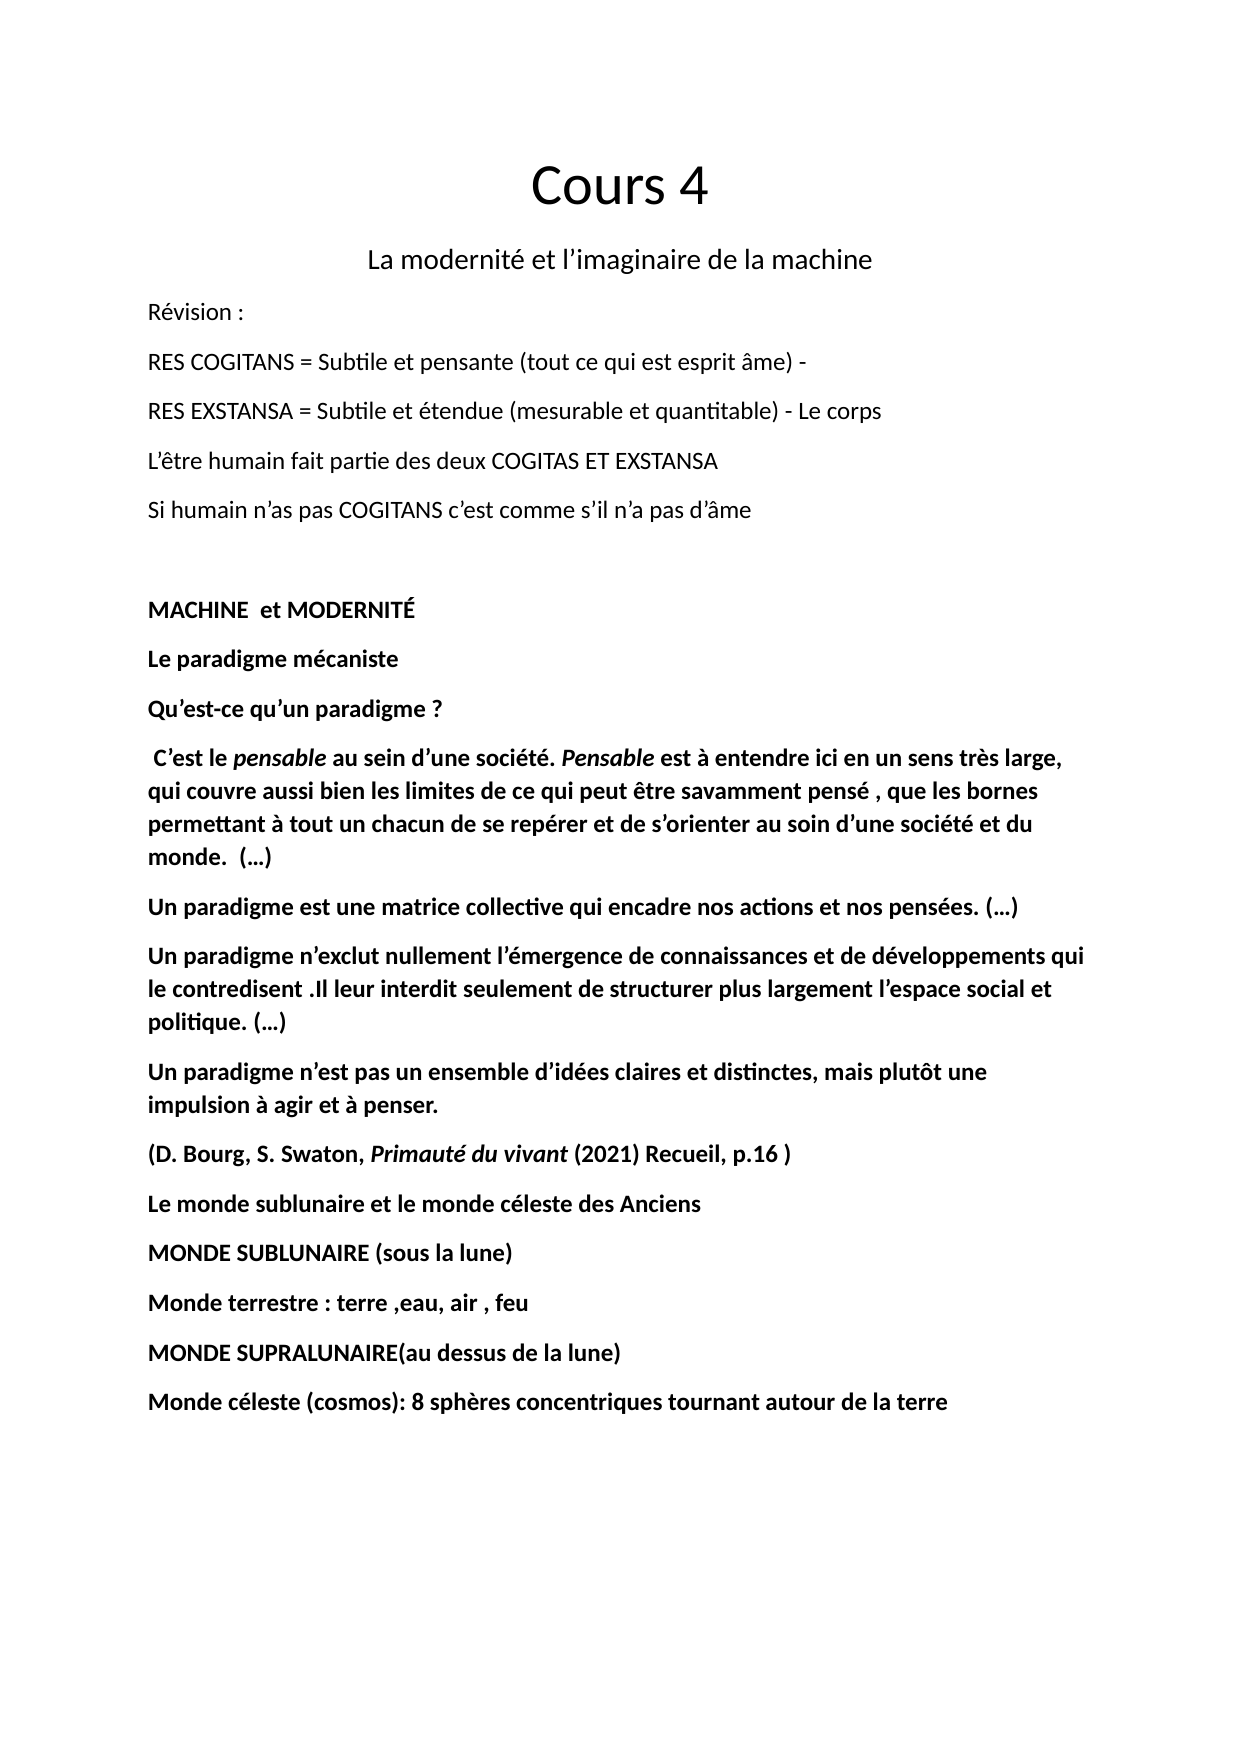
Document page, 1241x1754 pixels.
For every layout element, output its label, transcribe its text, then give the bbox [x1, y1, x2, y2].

text (D. Bourg, S. Swaton, Primauté du vivant (2021) Recueil, p.16 ) [148, 1138, 1093, 1169]
text C’est le pensable au sein d’une société. Pensable est à entendre ici en un sens très large, qui couvre aussi bien les limites de ce qui peut être savamment pensé , que les bornes permettant à tout un chacun de se repérer et de s’orienter au soin d’une société et du monde. (…) [148, 742, 1093, 872]
text MACHINE et MODERNITÉ [148, 594, 1093, 624]
text Le monde sublunaire et le monde céleste des Anciens [148, 1188, 1093, 1218]
text Révision : [148, 296, 1093, 327]
text Cours 4 [148, 148, 1093, 219]
text RES COGITANS = Subtile et pensante (tout ce qui est esprit âme) - [148, 346, 1093, 376]
text Un paradigme n’exclut nullement l’émergence de connaissances et de développements qui le contredisent .Il leur interdit seulement de structurer plus largement l’espace social et politique. (…) [148, 940, 1093, 1037]
text L’être humain fait partie des deux COGITAS ET EXSTANSA [148, 445, 1093, 476]
text RES EXSTANSA = Subtile et étendue (mesurable et quantitable) - Le corps [148, 395, 1093, 426]
text Qu’est-ce qu’un paradigme ? [148, 693, 1093, 723]
text Un paradigme est une matrice collective qui encadre nos actions et nos pensées. (…) [148, 891, 1093, 921]
text MONDE SUPRALUNAIRE(au dessus de la lune) [148, 1337, 1093, 1367]
text MONDE SUBLUNAIRE (sous la lune) [148, 1237, 1093, 1268]
text Si humain n’as pas COGITANS c’est comme s’il n’a pas d’âme [148, 494, 1093, 525]
text Le paradigme mécaniste [148, 643, 1093, 674]
text Monde terrestre : terre ,eau, air , feu [148, 1287, 1093, 1318]
text La modernité et l’imaginaire de la machine [148, 241, 1093, 277]
text Un paradigme n’est pas un ensemble d’idées claires et distinctes, mais plutôt une impulsion à agir et à penser. [148, 1056, 1093, 1119]
text Monde céleste (cosmos): 8 sphères concentriques tournant autour de la terre [148, 1386, 1093, 1417]
